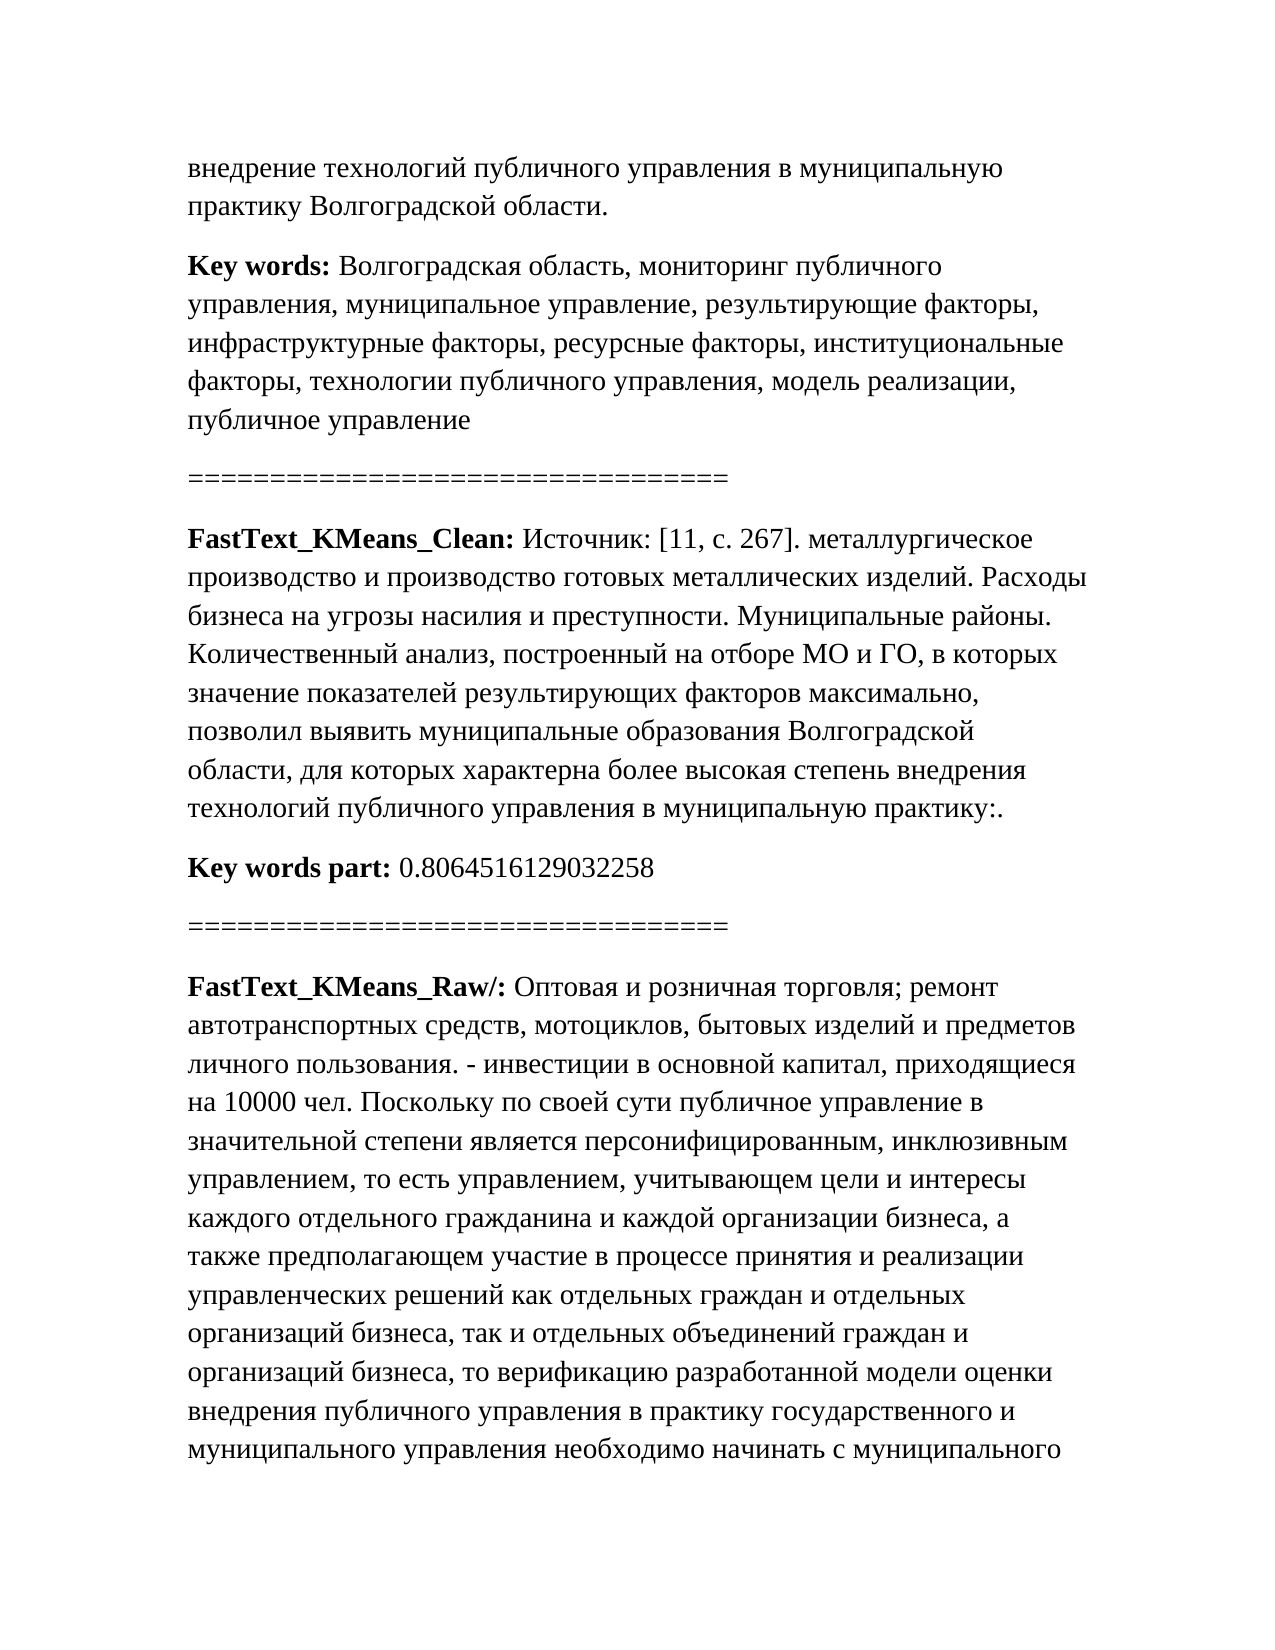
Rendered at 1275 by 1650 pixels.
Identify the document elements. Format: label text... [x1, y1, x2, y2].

text Key words: Волгоградская область, мониторинг публичного управления, муниципальное управление, результирующие факторы, инфраструктурные факторы, ресурсные факторы, институциональные факторы, технологии публичного управления, модель реализации, публичное управление [187, 248, 1087, 436]
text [187, 150, 1087, 222]
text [187, 969, 1087, 1465]
text Key words part: 0.8064516129032258 [187, 850, 1087, 883]
text FastText_KMeans_Clean: Источник: [11, c. 267]. металлургическое производство и производство готовых металлических изделий. Расходы бизнеса на угрозы насилия и преступности. Муниципальные районы. Количественный анализ, построенный на отборе МО и ГО, в которых значение показателей результирующих факторов максимально, позволил выявить муниципальные образования Волгоградской области, для которых характерна более высокая степень внедрения технологий публичного управления в муниципальную практику:. [187, 521, 1087, 824]
text ================================= [187, 909, 1087, 943]
text ================================= [187, 461, 1087, 495]
